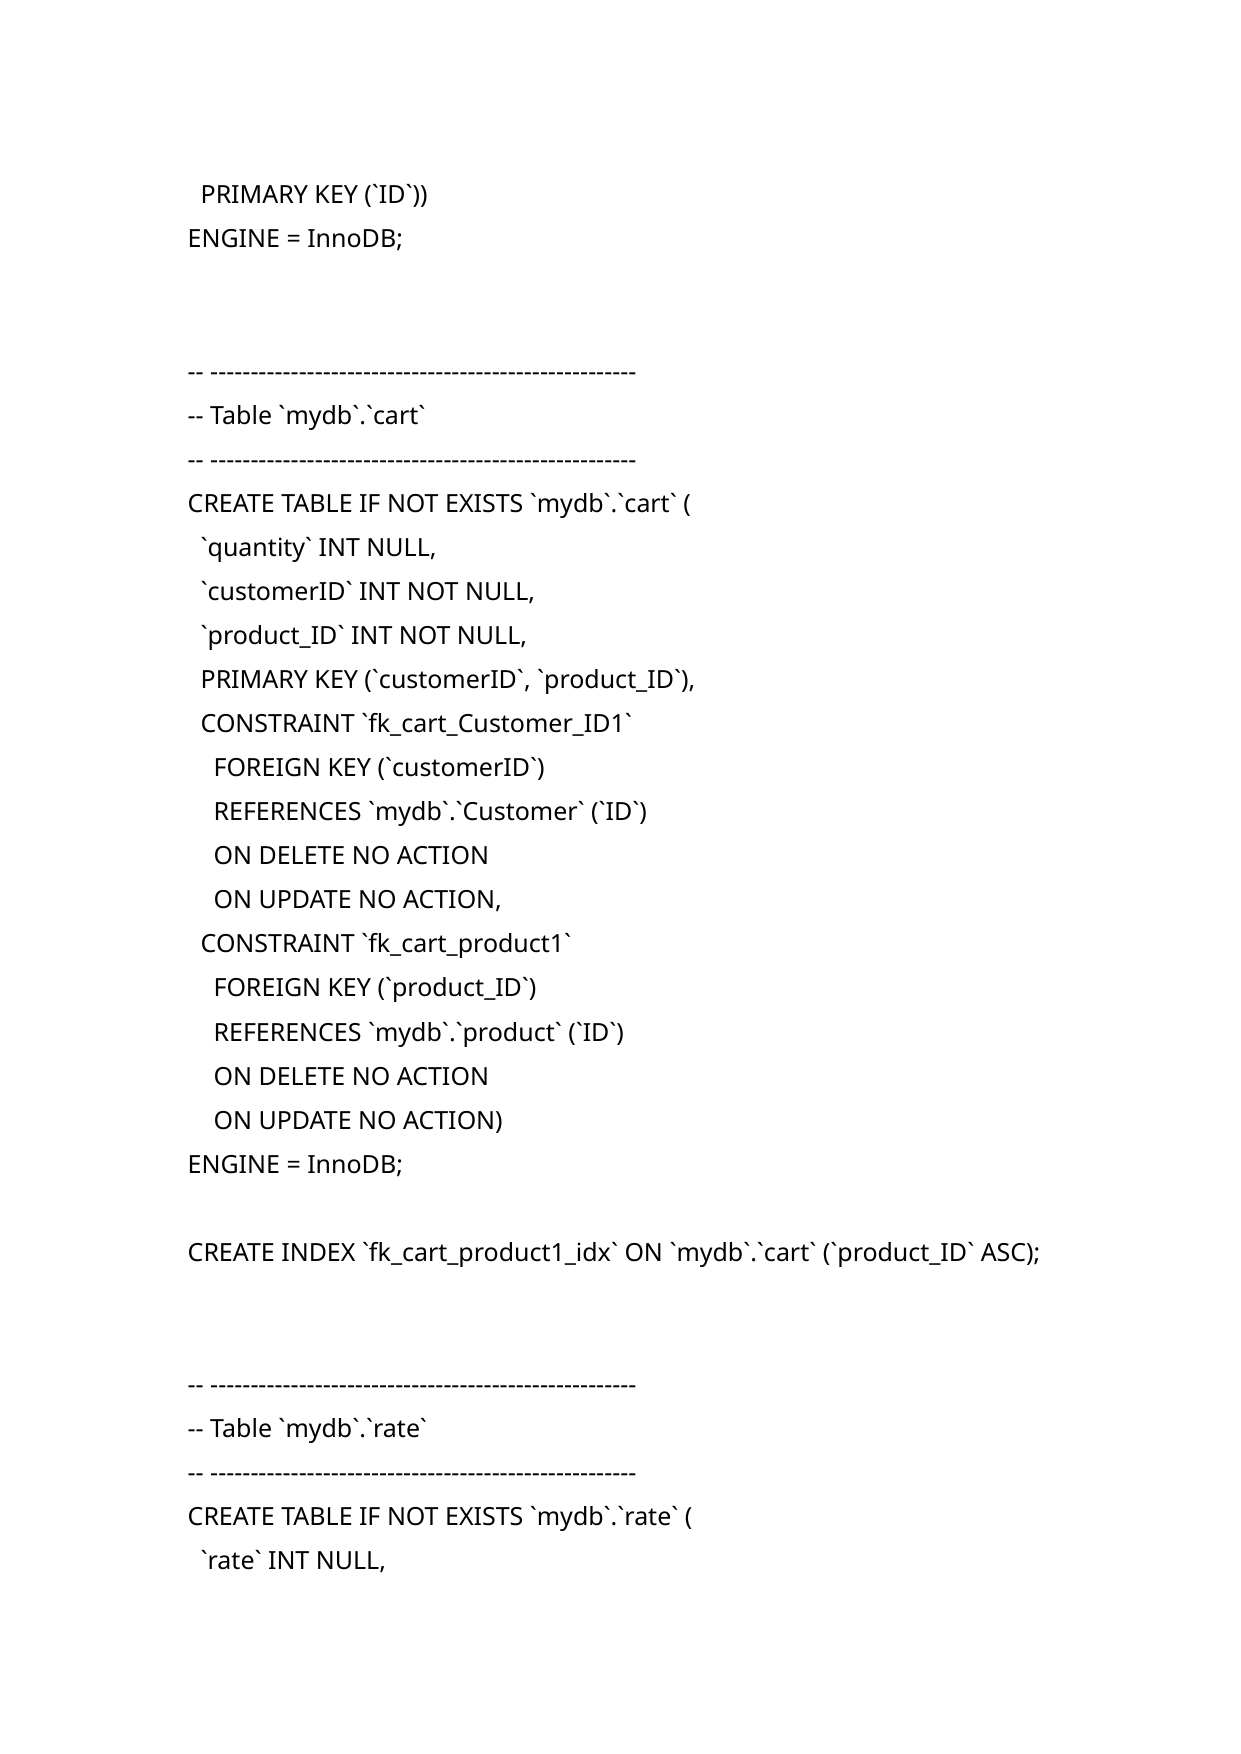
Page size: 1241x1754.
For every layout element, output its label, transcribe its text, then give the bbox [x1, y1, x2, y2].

text REFERENCES `mydb`.`Customer` (`ID`) [187, 789, 1053, 833]
text -- Table `mydb`.`rate` [187, 1406, 1053, 1450]
text FOREIGN KEY (`product_ID`) [187, 965, 1053, 1009]
text ON DELETE NO ACTION [187, 833, 1053, 877]
text REFERENCES `mydb`.`product` (`ID`) [187, 1009, 1053, 1053]
text CREATE INDEX `fk_cart_product1_idx` ON `mydb`.`cart` (`product_ID` ASC); [187, 1229, 1053, 1273]
text `rate` INT NULL, [187, 1538, 1053, 1582]
text PRIMARY KEY (`ID`)) [187, 172, 1053, 216]
text ENGINE = InnoDB; [187, 216, 1053, 260]
text ON DELETE NO ACTION [187, 1053, 1053, 1097]
text CONSTRAINT `fk_cart_Customer_ID1` [187, 701, 1053, 745]
text ON UPDATE NO ACTION) [187, 1097, 1053, 1141]
text FOREIGN KEY (`customerID`) [187, 745, 1053, 789]
text -- ----------------------------------------------------- [187, 348, 1053, 392]
text CREATE TABLE IF NOT EXISTS `mydb`.`rate` ( [187, 1494, 1053, 1538]
text CONSTRAINT `fk_cart_product1` [187, 921, 1053, 965]
text `product_ID` INT NOT NULL, [187, 613, 1053, 657]
text ON UPDATE NO ACTION, [187, 877, 1053, 921]
text ENGINE = InnoDB; [187, 1141, 1053, 1185]
text -- ----------------------------------------------------- [187, 436, 1053, 480]
text -- Table `mydb`.`cart` [187, 392, 1053, 436]
text PRIMARY KEY (`customerID`, `product_ID`), [187, 657, 1053, 701]
text `customerID` INT NOT NULL, [187, 568, 1053, 613]
text CREATE TABLE IF NOT EXISTS `mydb`.`cart` ( [187, 480, 1053, 524]
text -- ----------------------------------------------------- [187, 1450, 1053, 1494]
text -- ----------------------------------------------------- [187, 1362, 1053, 1406]
text `quantity` INT NULL, [187, 524, 1053, 568]
